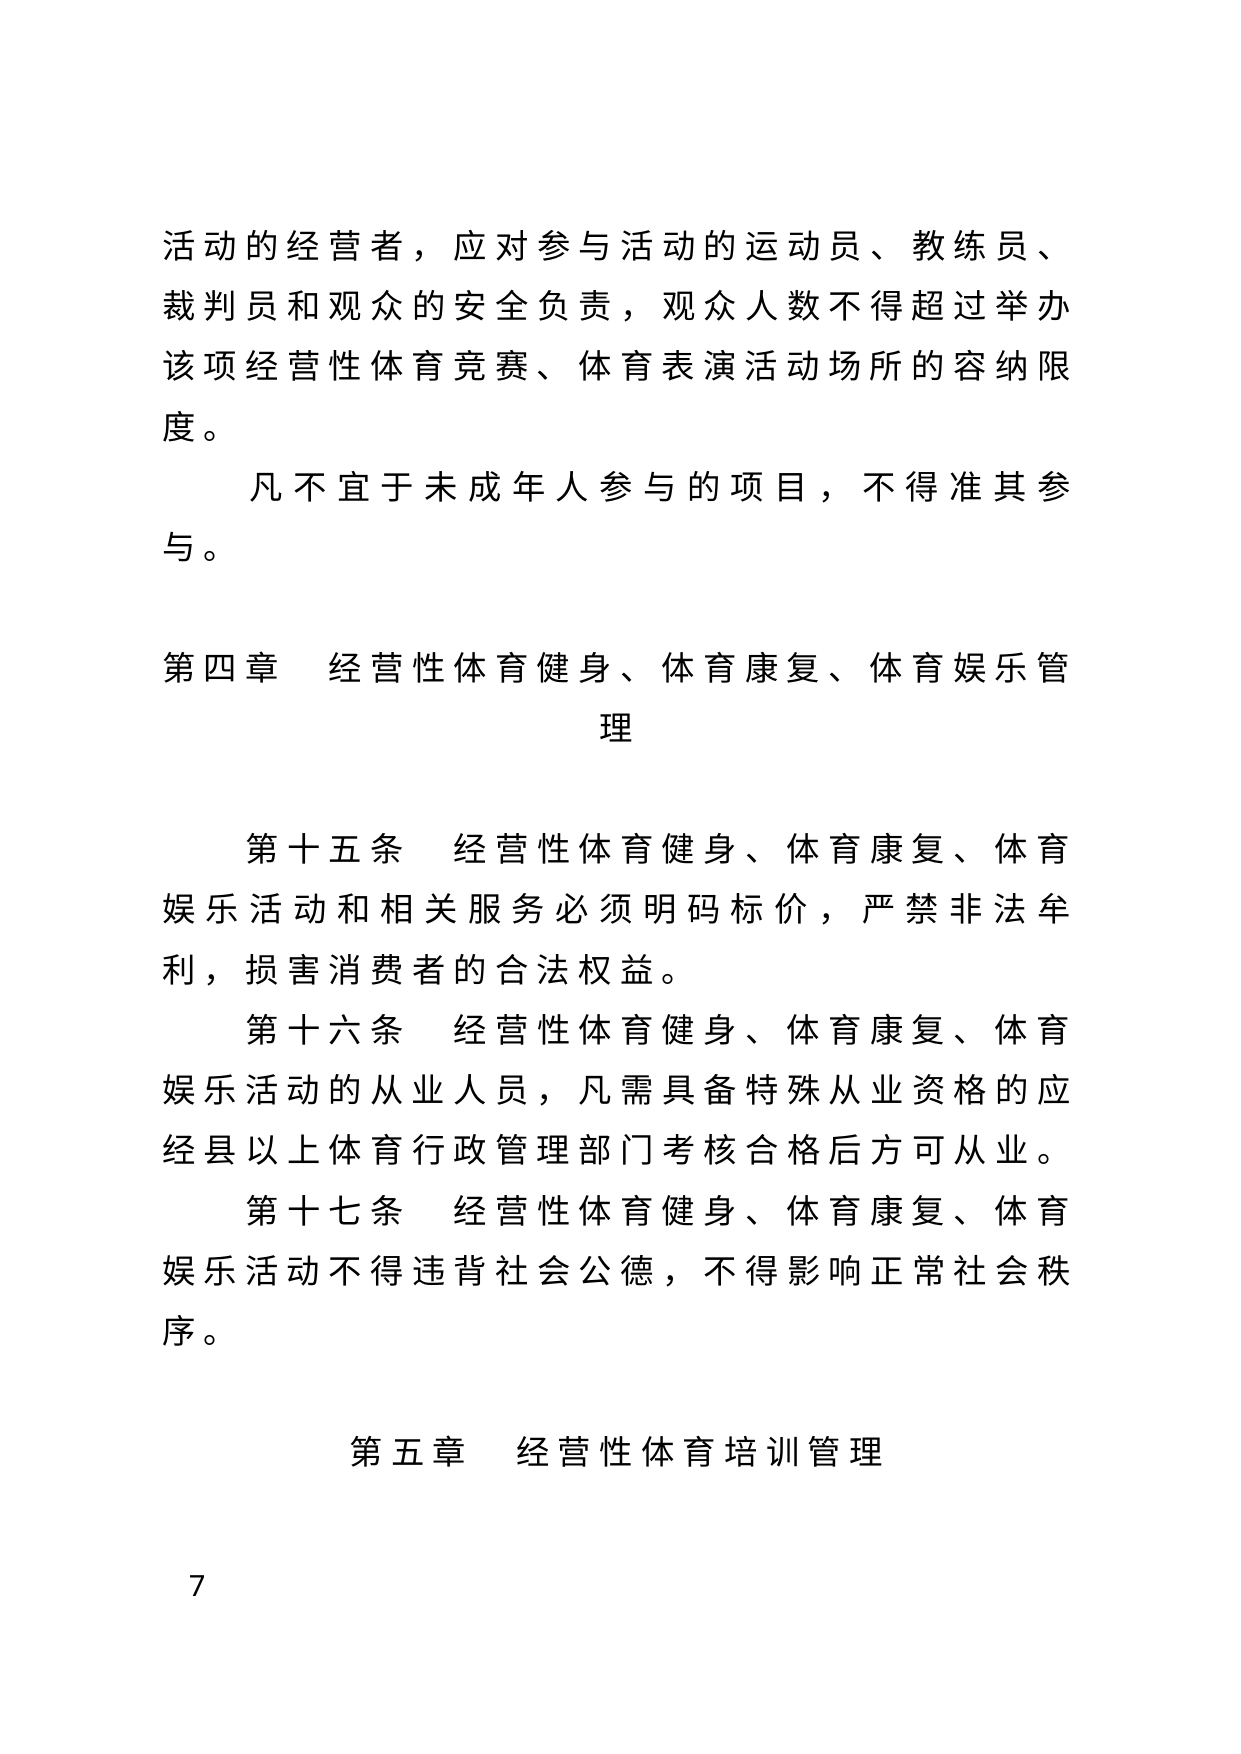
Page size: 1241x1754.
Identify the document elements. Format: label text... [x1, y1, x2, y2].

text 凡不宜于未成年人参与的项目，不得准其参与。 [162, 455, 1078, 575]
text 第十六条 经营性体育健身、体育康复、体育娱乐活动的从业人员，凡需具备特殊从业资格的应经县以上体育行政管理部门考核合格后方可从业。 [162, 998, 1078, 1178]
text 第十七条 经营性体育健身、体育康复、体育娱乐活动不得违背社会公德，不得影响正常社会秩序。 [162, 1178, 1078, 1359]
text 第五章 经营性体育培训管理 [162, 1420, 1078, 1480]
text 第四章 经营性体育健身、体育康复、体育娱乐管理 [162, 636, 1078, 756]
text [162, 213, 1078, 455]
text 第十五条 经营性体育健身、体育康复、体育娱乐活动和相关服务必须明码标价，严禁非法牟利，损害消费者的合法权益。 [162, 817, 1078, 998]
